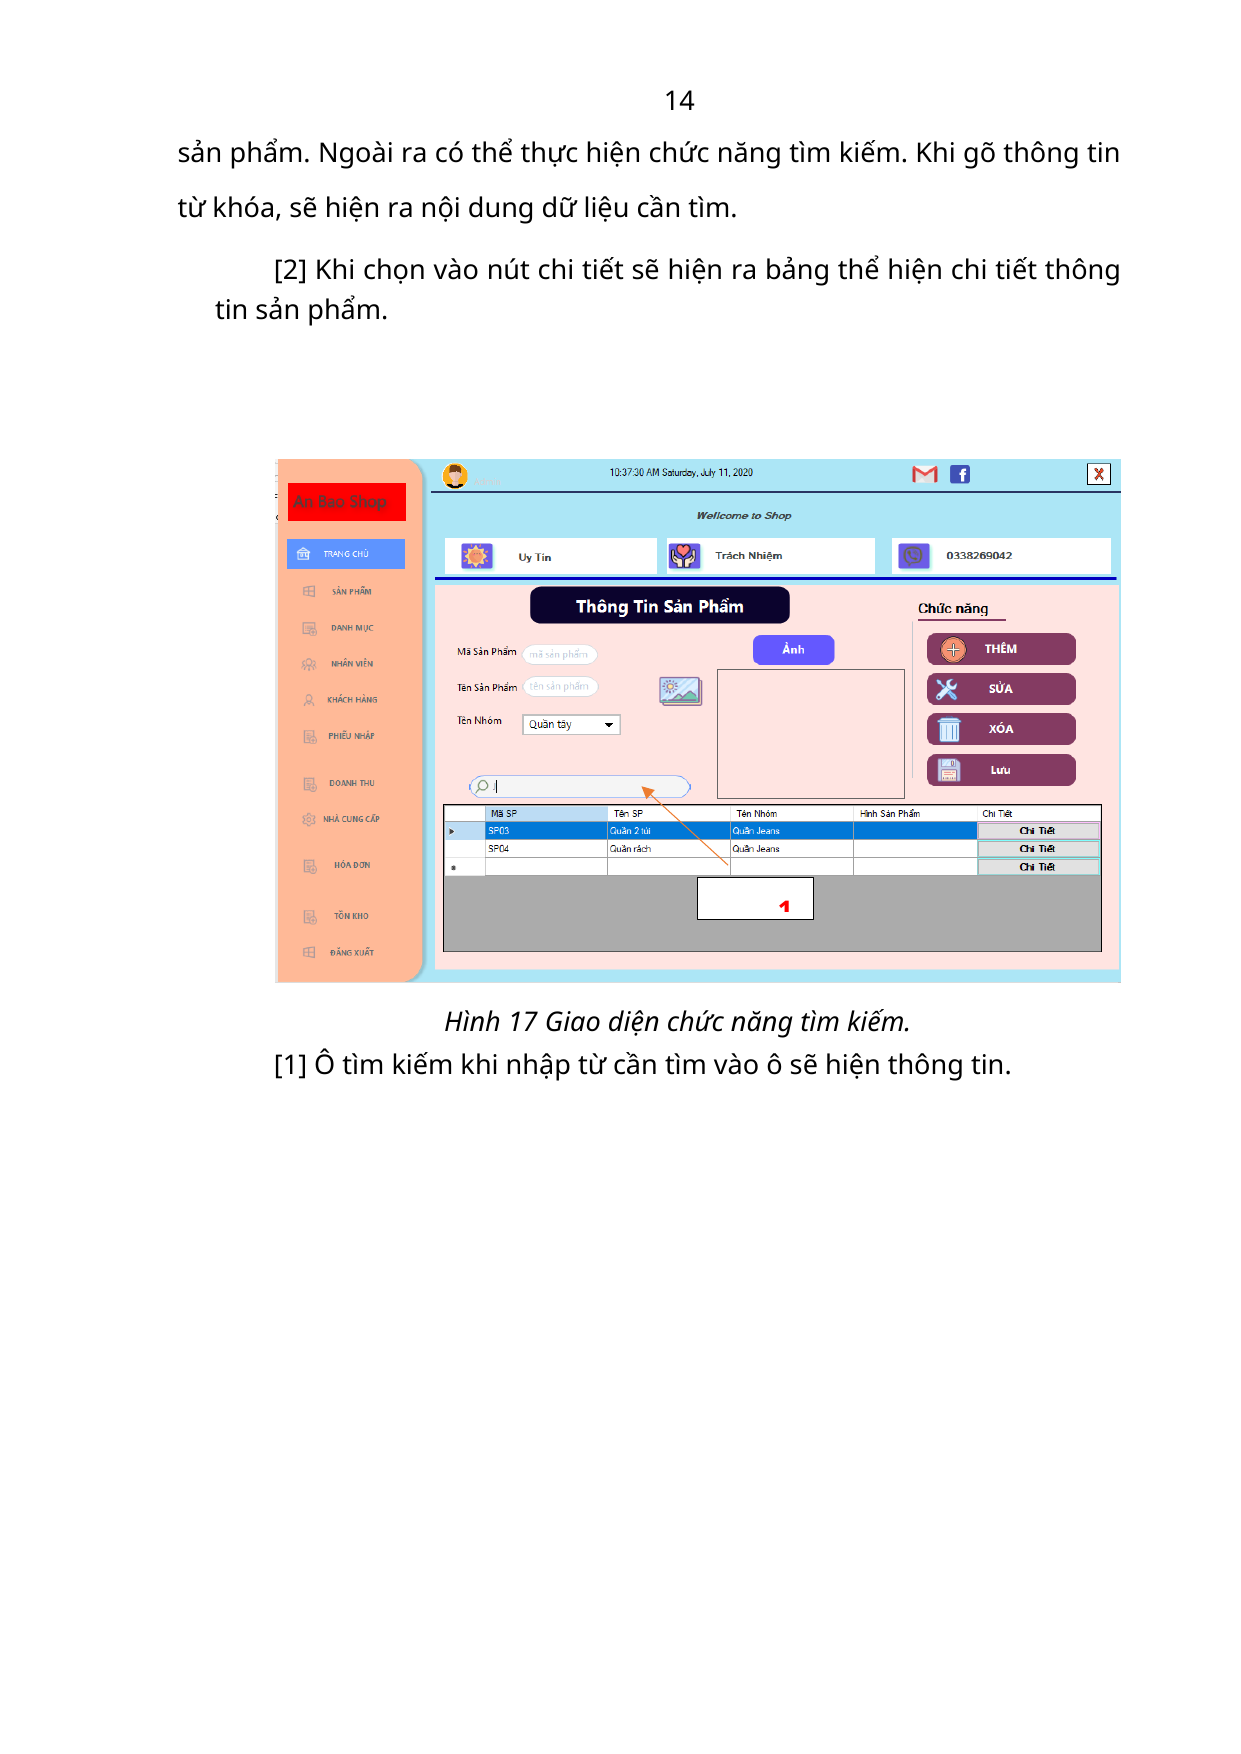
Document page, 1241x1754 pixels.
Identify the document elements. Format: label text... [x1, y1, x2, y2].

text [1] Ô tìm kiếm khi nhập từ cần tìm vào ô sẽ hiện thông tin. [215, 1046, 1122, 1082]
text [177, 134, 1122, 226]
picture [275, 459, 1121, 983]
text [2] Khi chọn vào nút chi tiết sẽ hiện ra bảng thể hiện chi tiết thông tin sản phẩm. [215, 251, 1122, 327]
